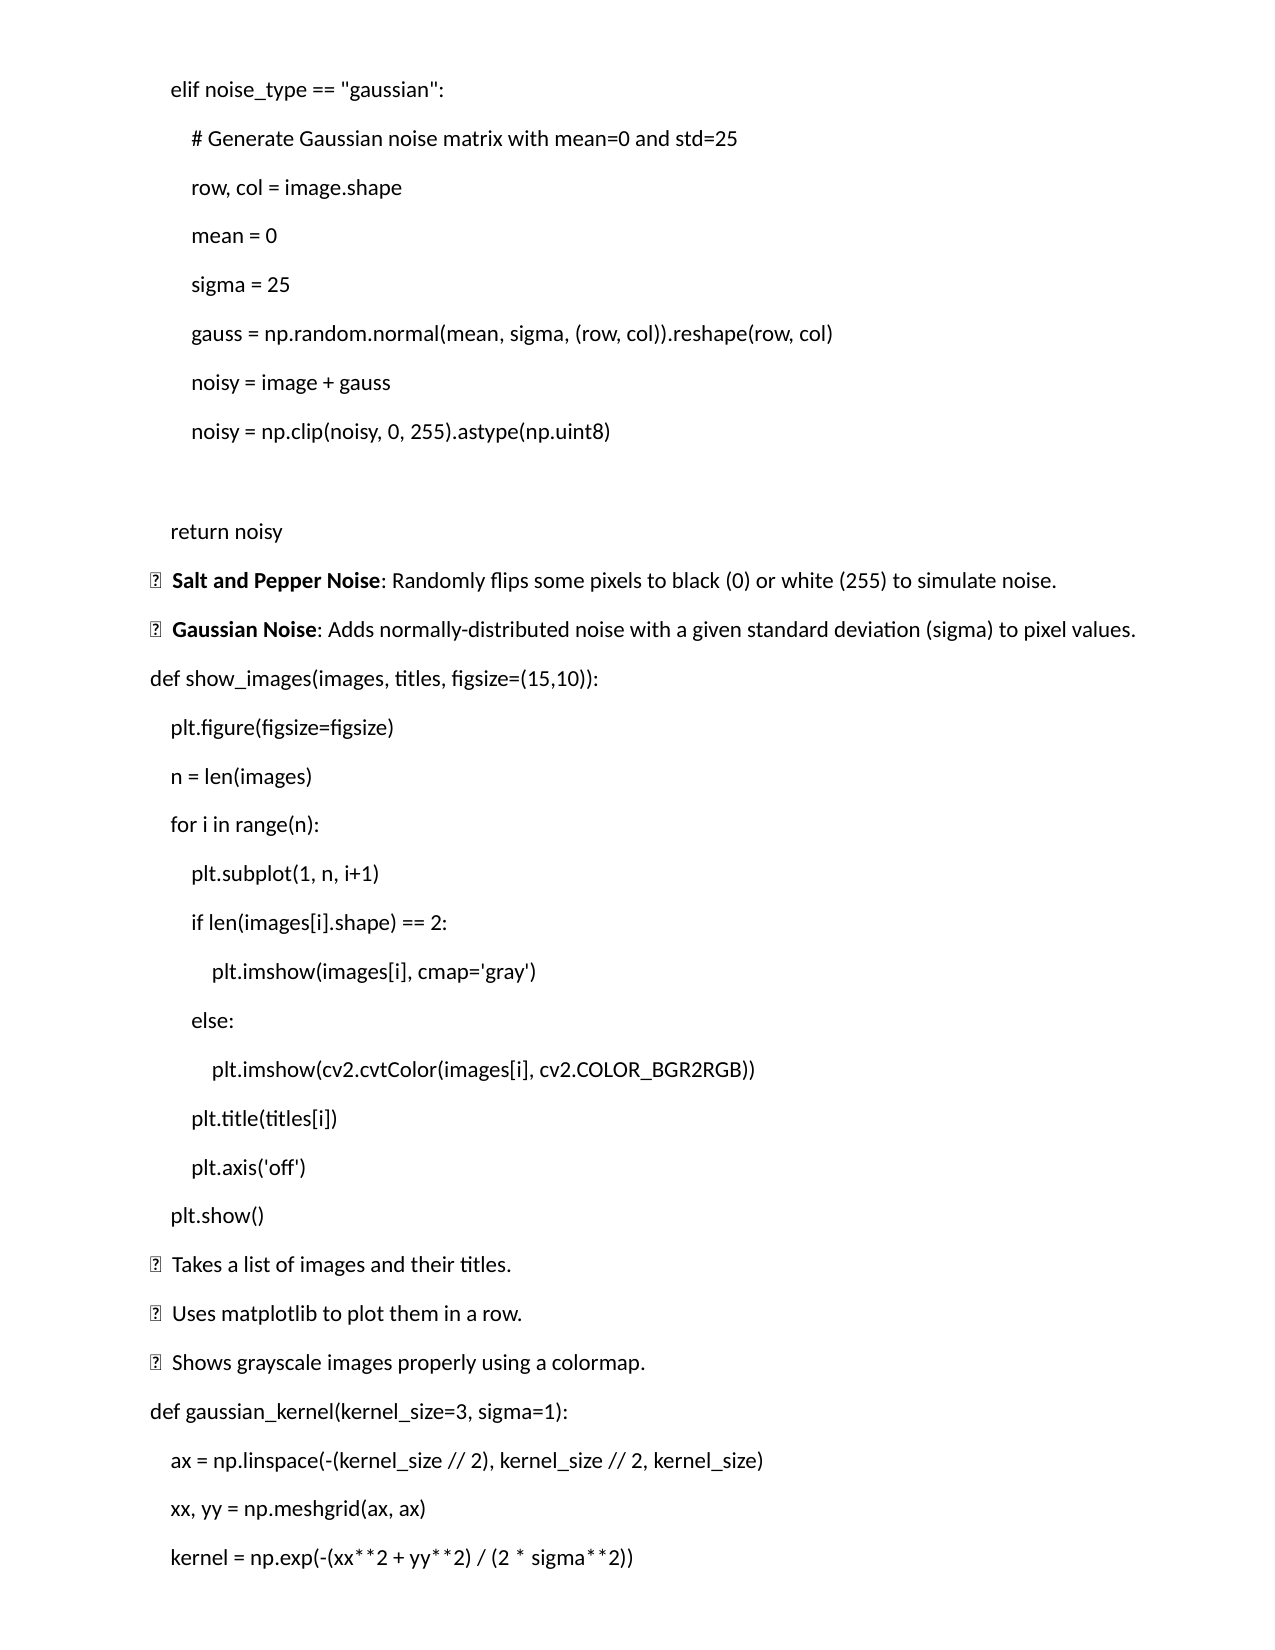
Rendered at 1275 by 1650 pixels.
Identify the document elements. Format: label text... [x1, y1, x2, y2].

text def gaussian_kernel(kernel_size=3, sigma=1): [150, 1397, 1200, 1425]
text noisy = image + gauss [150, 368, 1200, 396]
text  Uses matplotlib to plot them in a row. [150, 1299, 1200, 1327]
text plt.title(titles[i]) [150, 1104, 1200, 1132]
text plt.axis('off') [150, 1153, 1200, 1181]
text if len(images[i].shape) == 2: [150, 908, 1200, 936]
text else: [150, 1006, 1200, 1034]
text  Shows grayscale images properly using a colormap. [150, 1348, 1200, 1376]
text def show_images(images, titles, figsize=(15,10)): [150, 664, 1200, 692]
text  Takes a list of images and their titles. [150, 1250, 1200, 1278]
text plt.subplot(1, n, i+1) [150, 859, 1200, 887]
text # Generate Gaussian noise matrix with mean=0 and std=25 [150, 124, 1200, 152]
text plt.imshow(images[i], cmap='gray') [150, 957, 1200, 985]
text xx, yy = np.meshgrid(ax, ax) [150, 1494, 1200, 1523]
text noisy = np.clip(noisy, 0, 255).astype(np.uint8) [150, 417, 1200, 445]
text sigma = 25 [150, 270, 1200, 298]
text row, col = image.shape [150, 173, 1200, 201]
text plt.show() [150, 1201, 1200, 1229]
text return noisy [150, 517, 1200, 546]
text kernel = np.exp(-(xx**2 + yy**2) / (2 * sigma**2)) [150, 1543, 1200, 1571]
text  Gaussian Noise: Adds normally-distributed noise with a given standard deviation (sigma) to pixel values. [150, 615, 1200, 643]
text ax = np.linspace(-(kernel_size // 2), kernel_size // 2, kernel_size) [150, 1446, 1200, 1474]
text mean = 0 [150, 222, 1200, 249]
text for i in range(n): [150, 811, 1200, 839]
text plt.imshow(cv2.cvtColor(images[i], cv2.COLOR_BGR2RGB)) [150, 1055, 1200, 1083]
text n = len(images) [150, 762, 1200, 790]
text  Salt and Pepper Noise: Randomly flips some pixels to black (0) or white (255) to simulate noise. [150, 566, 1200, 594]
text gauss = np.random.normal(mean, sigma, (row, col)).reshape(row, col) [150, 319, 1200, 347]
text elif noise_type == "gaussian": [150, 75, 1200, 103]
text plt.figure(figsize=figsize) [150, 713, 1200, 741]
